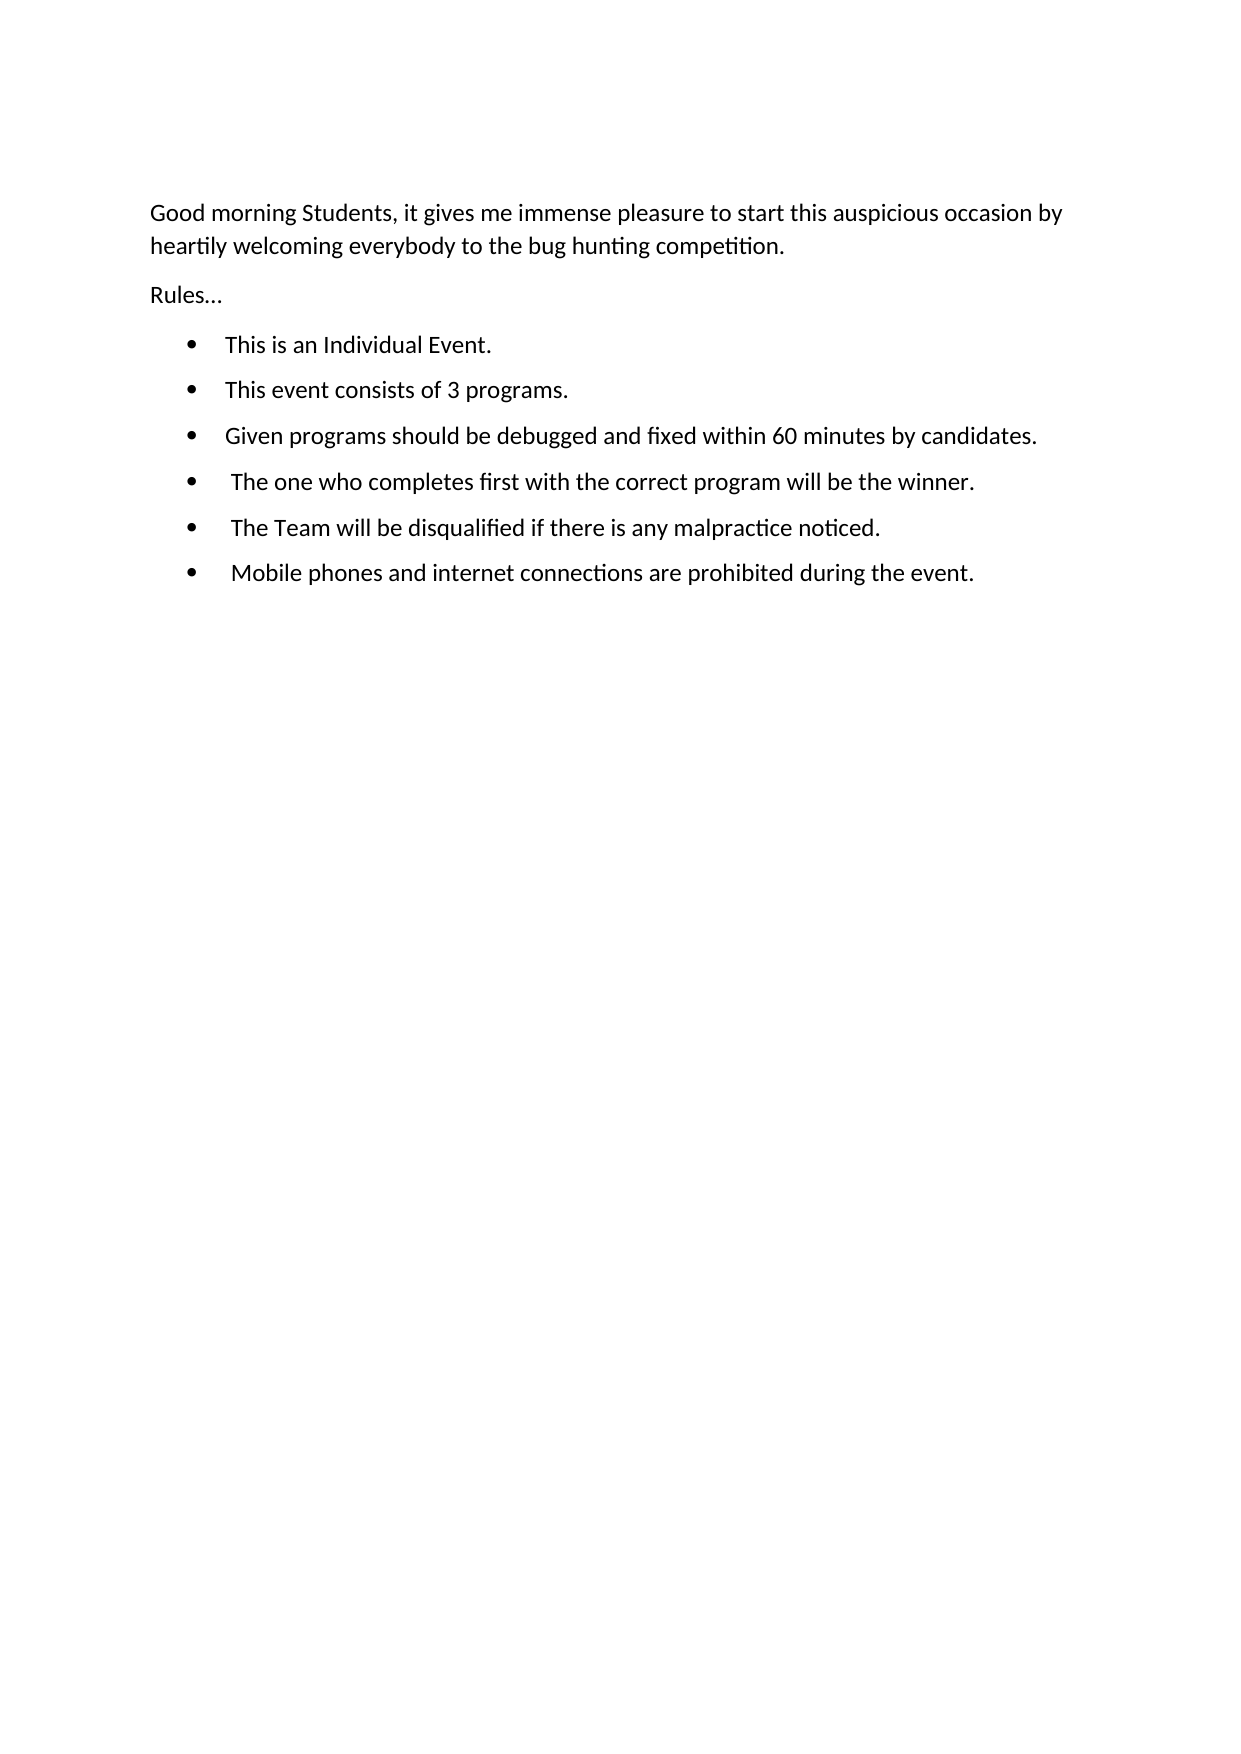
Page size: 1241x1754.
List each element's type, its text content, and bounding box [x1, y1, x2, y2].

list The Team will be disqualified if there is any malpractice noticed. [187, 512, 1090, 542]
list Mobile phones and internet connections are prohibited during the event. [187, 558, 1090, 588]
list This event consists of 3 programs. [187, 375, 1090, 405]
list The one who completes first with the correct program will be the winner. [187, 466, 1090, 497]
list This is an Individual Event. [187, 329, 1090, 359]
list Given programs should be debugged and fixed within 60 minutes by candidates. [187, 420, 1090, 451]
text Rules… [150, 279, 1090, 310]
text Good morning Students, it gives me immense pleasure to start this auspicious occasion by heartily welcoming everybody to the bug hunting competition. [150, 197, 1090, 260]
